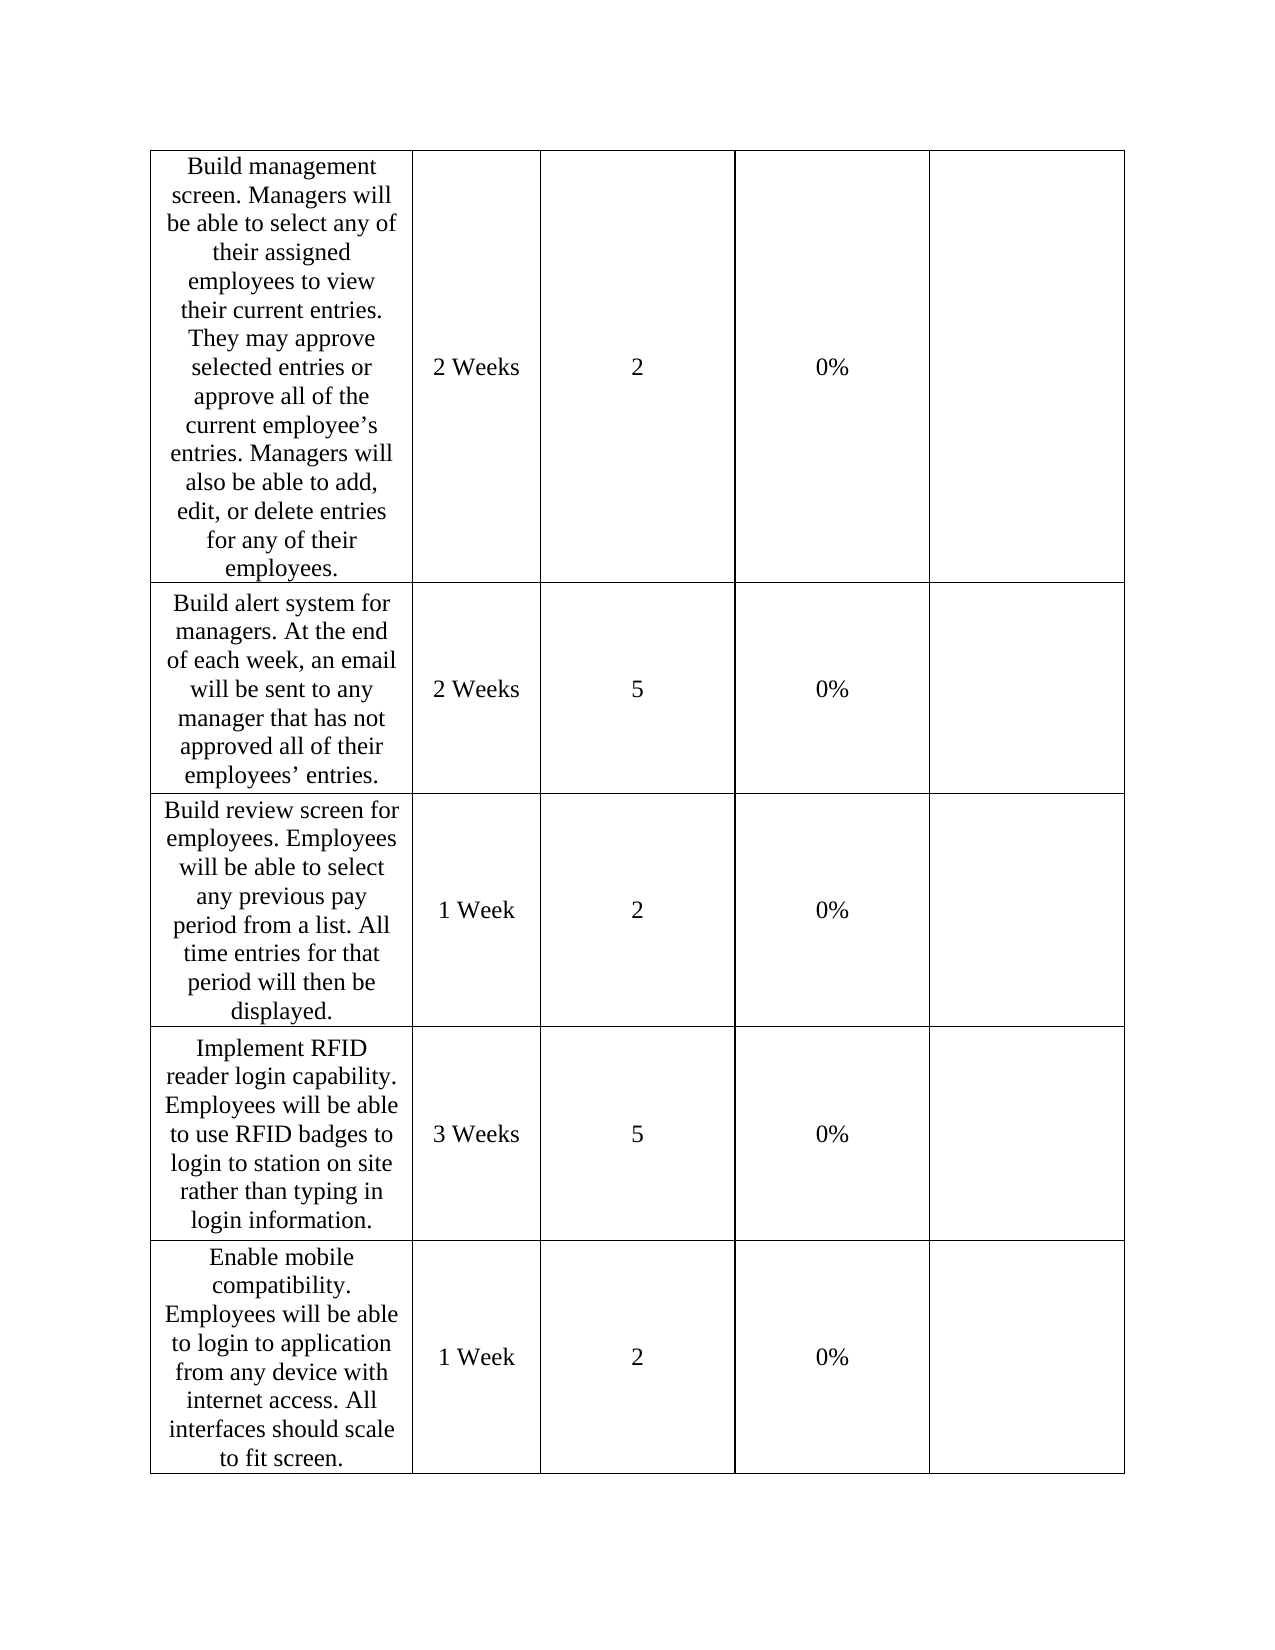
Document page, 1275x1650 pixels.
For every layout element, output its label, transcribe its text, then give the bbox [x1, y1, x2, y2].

table_cell 2 [541, 1241, 734, 1472]
table_cell [930, 151, 1124, 582]
table_cell 5 [541, 1027, 734, 1240]
table_cell Build management screen. Managers will be able to select any of their assigned employees to view their current entries. They may approve selected entries or approve all of the current employee’s entries. Managers will also be able to add, edit, or delete entries for any of their employees. [151, 151, 412, 582]
table_cell [930, 583, 1124, 793]
table_cell 1 Week [413, 794, 540, 1026]
table_cell 0% [736, 583, 929, 793]
table_cell 0% [736, 1241, 929, 1472]
table_cell Enable mobile compatibility. Employees will be able to login to application from any device with internet access. All interfaces should scale to fit screen. [151, 1241, 412, 1472]
table_cell 2 [541, 794, 734, 1026]
table_cell 0% [736, 1027, 929, 1240]
table_cell 5 [541, 583, 734, 793]
table_cell 2 Weeks [413, 583, 540, 793]
table_cell 0% [736, 794, 929, 1026]
table_cell 3 Weeks [413, 1027, 540, 1240]
table_cell [930, 1241, 1124, 1472]
table_cell 0% [736, 151, 929, 582]
table_cell [930, 794, 1124, 1026]
table_cell 2 Weeks [413, 151, 540, 582]
table_cell 2 [541, 151, 734, 582]
table_cell Build alert system for managers. At the end of each week, an email will be sent to any manager that has not approved all of their employees’ entries. [151, 583, 412, 793]
table_cell Build review screen for employees. Employees will be able to select any previous pay period from a list. All time entries for that period will then be displayed. [151, 794, 412, 1026]
table_cell [930, 1027, 1124, 1240]
table_cell 1 Week [413, 1241, 540, 1472]
table_cell Implement RFID reader login capability. Employees will be able to use RFID badges to login to station on site rather than typing in login information. [151, 1027, 412, 1240]
